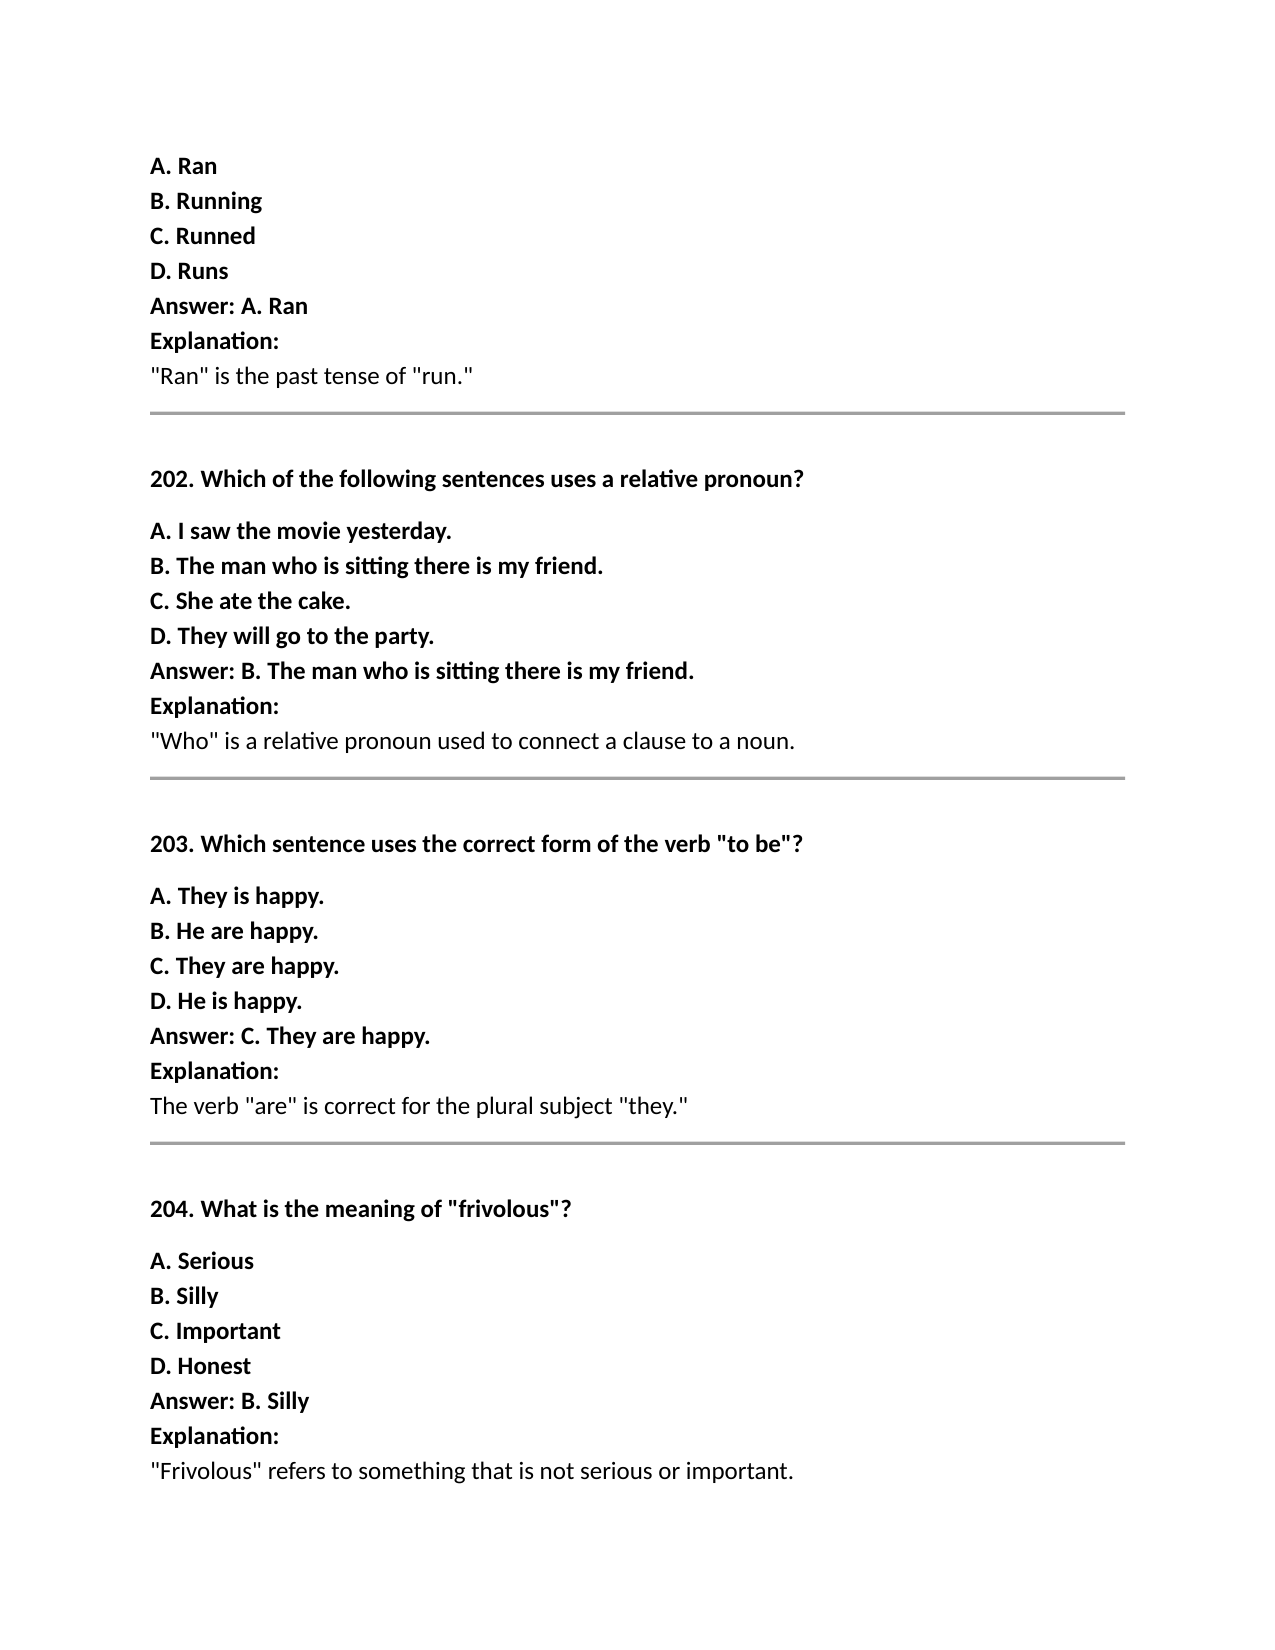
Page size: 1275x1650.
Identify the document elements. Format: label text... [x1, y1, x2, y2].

text A. Ran B. Running C. Runned D. Runs Answer: A. Ran Explanation: "Ran" is the past tense of "run." [150, 150, 1125, 391]
text A. Serious B. Silly C. Important D. Honest Answer: B. Silly Explanation: "Frivolous" refers to something that is not serious or important. [150, 1245, 1125, 1486]
text A. I saw the movie yesterday. B. The man who is sitting there is my friend. C. She ate the cake. D. They will go to the party. Answer: B. The man who is sitting there is my friend. Explanation: "Who" is a relative pronoun used to connect a clause to a noun. [150, 515, 1125, 756]
text 204. What is the meaning of "frivolous"? [150, 1193, 1125, 1224]
text 202. Which of the following sentences uses a relative pronoun? [150, 463, 1125, 494]
text 203. Which sentence uses the correct form of the verb "to be"? [150, 828, 1125, 859]
text A. They is happy. B. He are happy. C. They are happy. D. He is happy. Answer: C. They are happy. Explanation: The verb "are" is correct for the plural subject "they." [150, 880, 1125, 1121]
